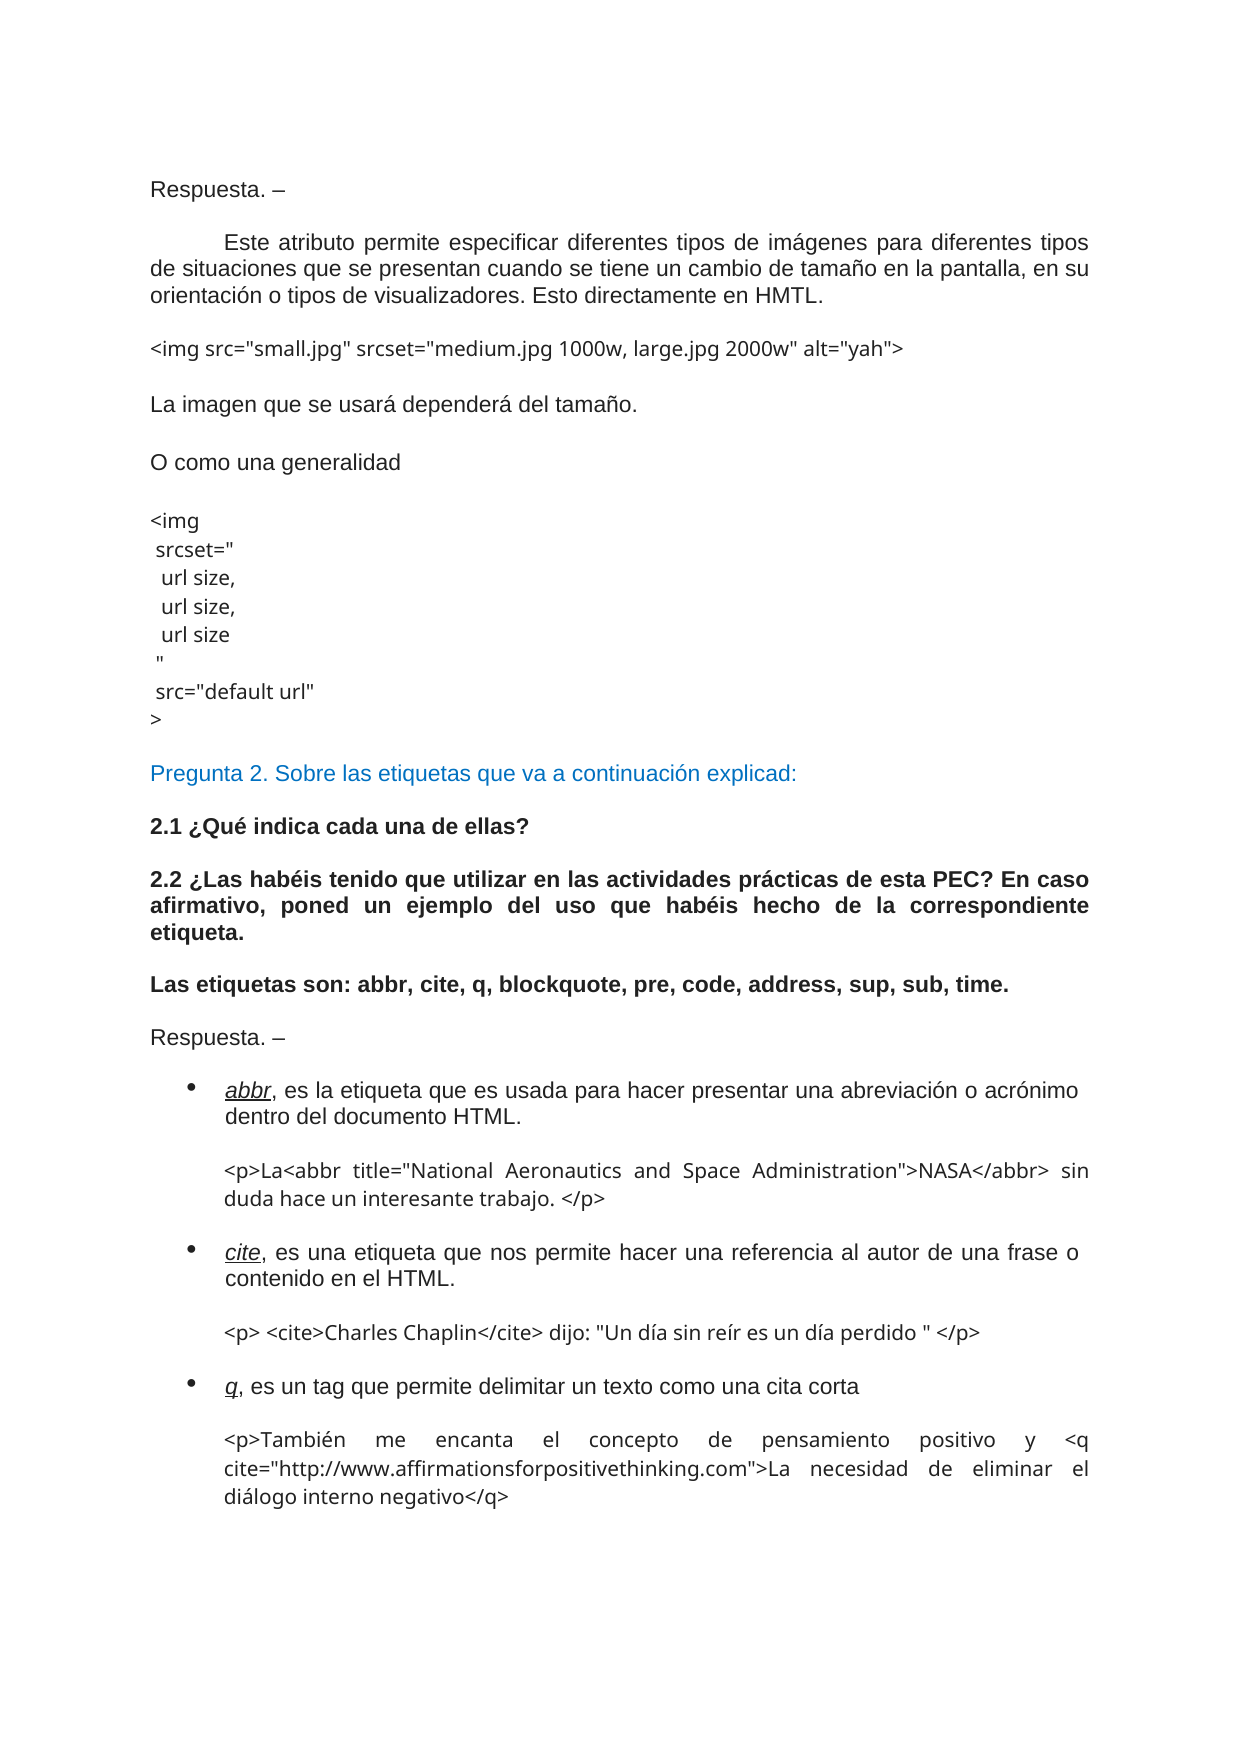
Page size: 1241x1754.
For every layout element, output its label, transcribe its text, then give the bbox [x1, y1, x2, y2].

text src="default url" [150, 677, 1090, 706]
text " [150, 649, 1090, 677]
text <img [150, 507, 1090, 535]
text url size [150, 620, 1090, 649]
text <p>La<abbr title="National Aeronautics and Space Administration">NASA</abbr> sin duda hace un interesante trabajo. </p> [224, 1156, 1090, 1213]
text Respuesta. – [150, 1024, 1090, 1050]
text 2.1 ¿Qué indica cada una de ellas? [150, 813, 1090, 839]
text La imagen que se usará dependerá del tamaño. [150, 391, 1090, 418]
text url size, [150, 592, 1090, 620]
text O como una generalidad [150, 449, 1090, 475]
text <p> <cite>Charles Chaplin</cite> dijo: "Un día sin reír es un día perdido " </p> [224, 1318, 1090, 1346]
list cite, es una etiqueta que nos permite hacer una referencia al autor de una frase o contenido en el HTML. [187, 1239, 1080, 1292]
text Pregunta 2. Sobre las etiquetas que va a continuación explicad: [150, 760, 1090, 787]
list q, es un tag que permite delimitar un texto como una cita corta [187, 1373, 1080, 1399]
text Este atributo permite especificar diferentes tipos de imágenes para diferentes tipos de situaciones que se presentan cuando se tiene un cambio de tamaño en la pantalla, en su orientación o tipos de visualizadores. Esto directamente en HMTL. [150, 229, 1090, 308]
text Respuesta. – [150, 176, 1090, 203]
list abbr, es la etiqueta que es usada para hacer presentar una abreviación o acrónimo dentro del documento HTML. [187, 1077, 1080, 1129]
text 2.2 ¿Las habéis tenido que utilizar en las actividades prácticas de esta PEC? En caso afirmativo, poned un ejemplo del uso que habéis hecho de la correspondiente etiqueta. [150, 866, 1090, 945]
text url size, [150, 563, 1090, 592]
text <img src="small.jpg" srcset="medium.jpg 1000w, large.jpg 2000w" alt="yah"> [150, 334, 1090, 363]
text srcset=" [150, 535, 1090, 563]
text > [150, 706, 1090, 734]
text Las etiquetas son: abbr, cite, q, blockquote, pre, code, address, sup, sub, time. [150, 971, 1090, 998]
